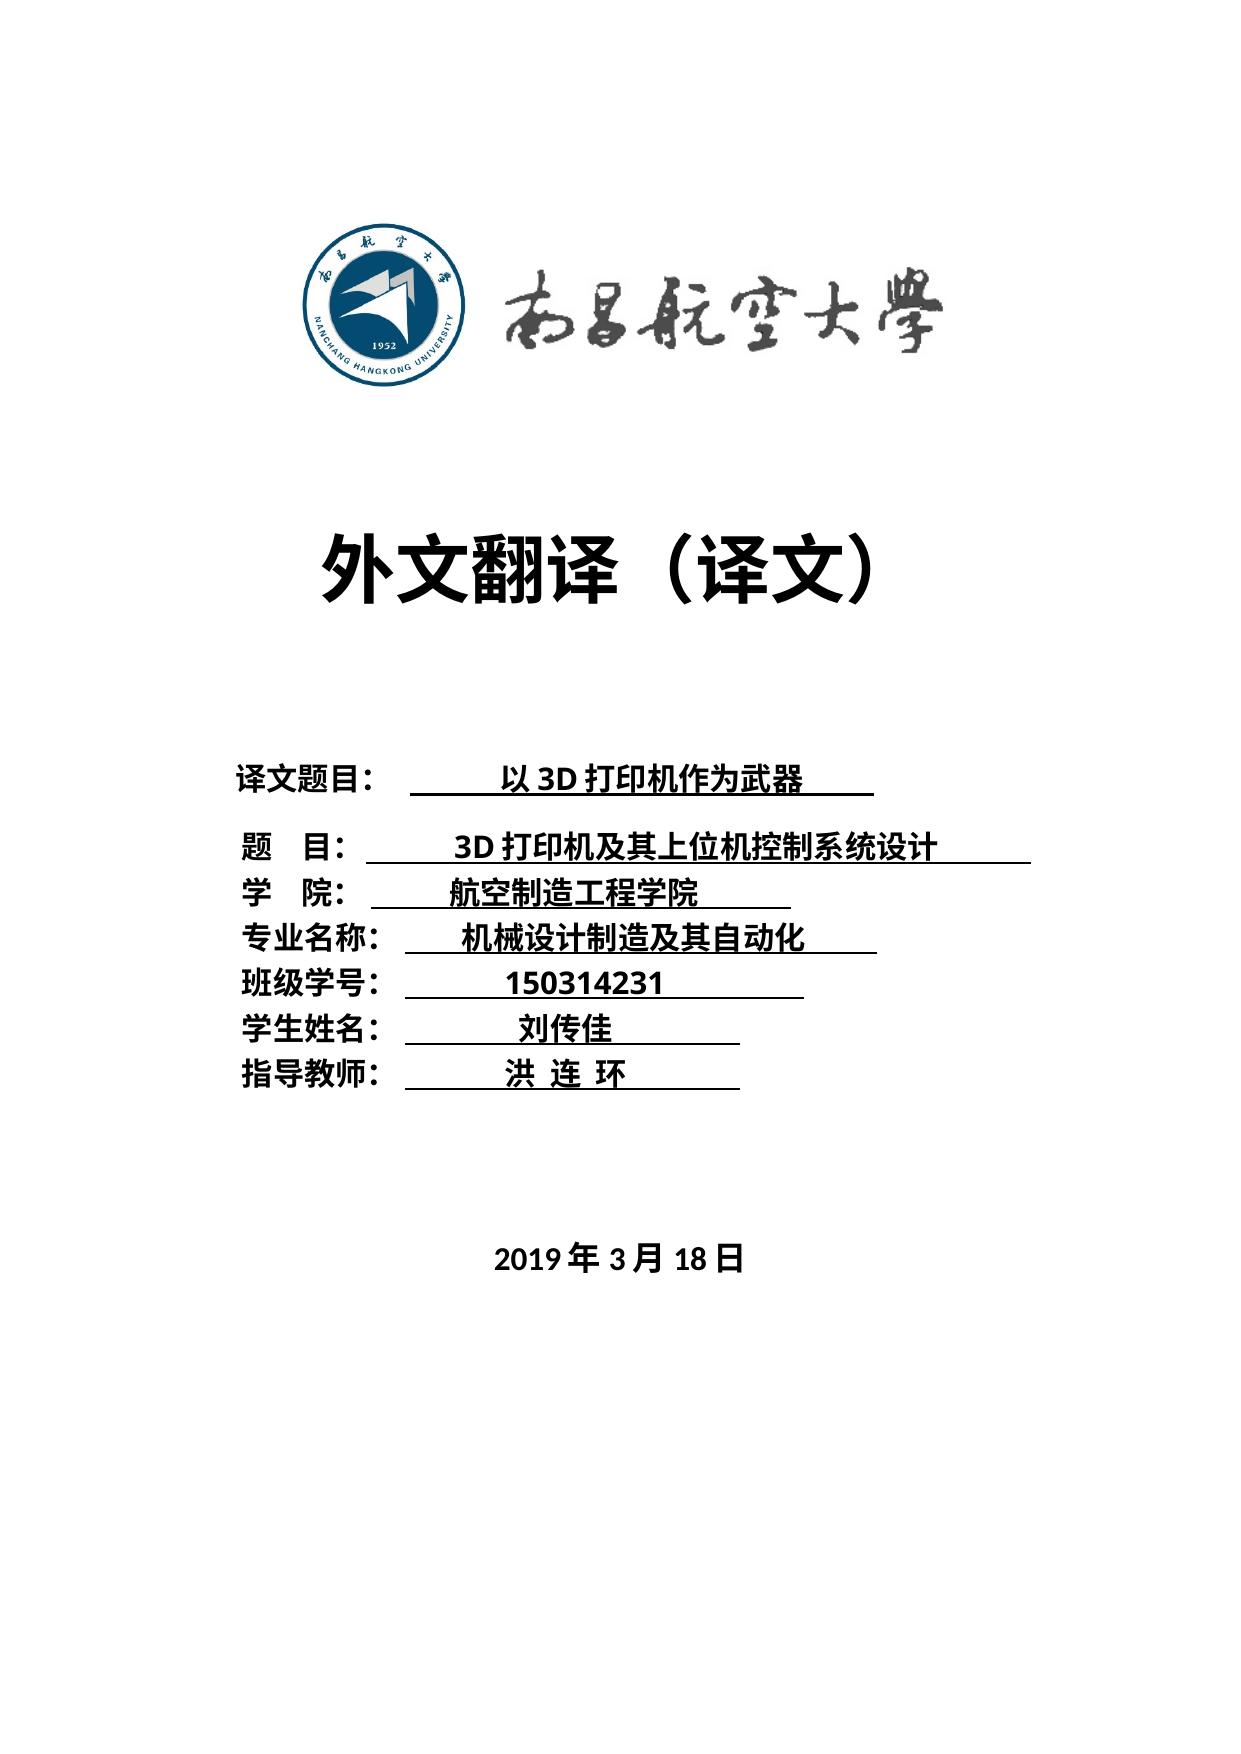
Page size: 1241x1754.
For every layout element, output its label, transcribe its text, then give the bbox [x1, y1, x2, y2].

text 2019年 3月 18日 [148, 1232, 1092, 1280]
text 题 目： 3D打印机及其上位机控制系统设计 [148, 823, 1092, 868]
text 外文翻译（译文） [148, 511, 1092, 619]
text 指导教师： 洪 连 环 [148, 1049, 1092, 1094]
text 学 院： 航空制造工程学院 [148, 868, 1092, 913]
picture [288, 217, 477, 391]
text 学生姓名： 刘传佳 [148, 1004, 1092, 1049]
text 专业名称： 机械设计制造及其自动化 [148, 913, 1092, 958]
subtitle 译文题目： 以3D打印机作为武器 [191, 754, 1092, 800]
text 班级学号： 150314231 [148, 958, 1092, 1004]
